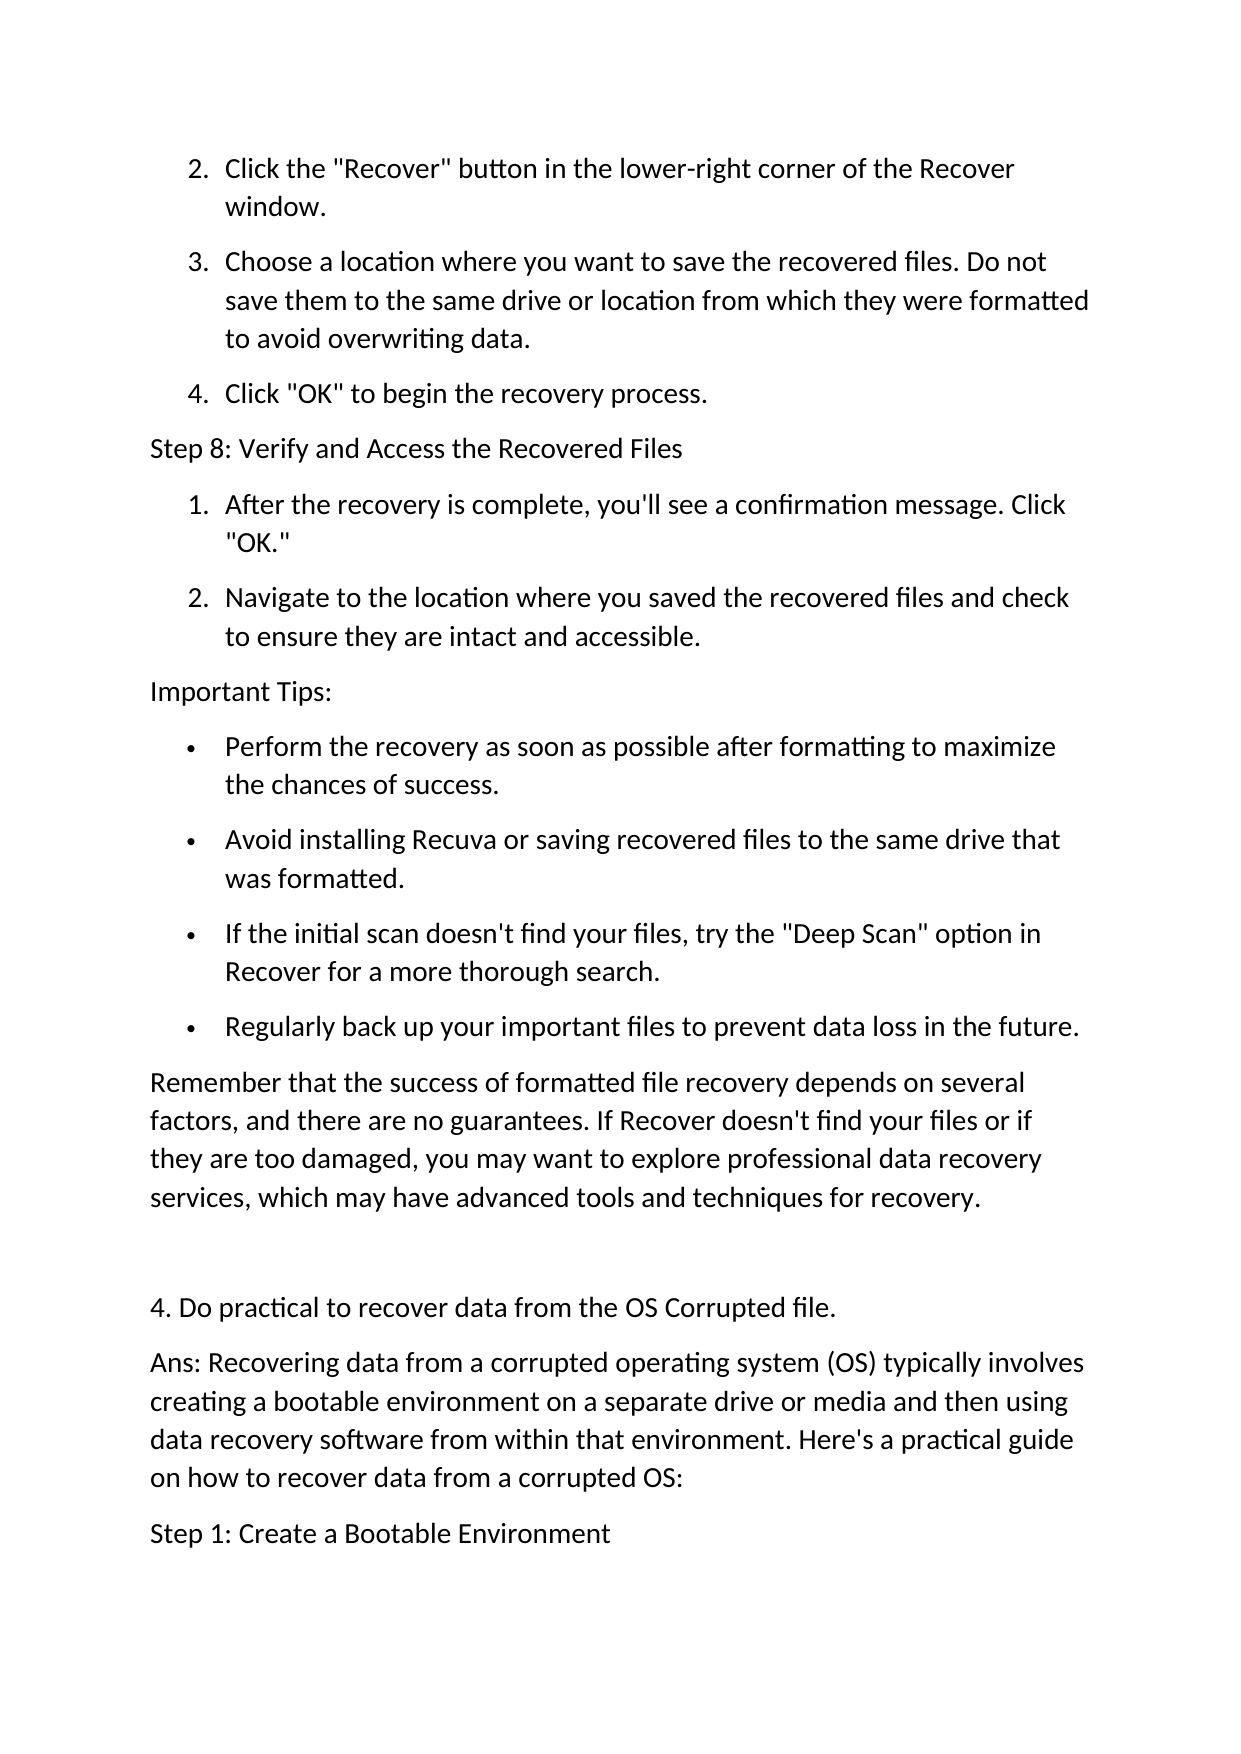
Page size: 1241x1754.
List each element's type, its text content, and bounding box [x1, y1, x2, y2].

list Avoid installing Recuva or saving recovered files to the same drive that was formatted. [187, 821, 1090, 896]
list Click "OK" to begin the recovery process. [187, 376, 1090, 411]
text Remember that the success of formatted file recovery depends on several factors, and there are no guarantees. If Recover doesn't find your files or if they are too damaged, you may want to explore professional data recovery services, which may have advanced tools and techniques for recovery. [150, 1064, 1090, 1214]
text Important Tips: [150, 673, 1090, 708]
list Navigate to the location where you saved the recovered files and check to ensure they are intact and accessible. [187, 579, 1090, 653]
list Regularly back up your important files to prevent data loss in the future. [187, 1008, 1090, 1044]
text Step 1: Create a Bootable Environment [150, 1515, 1090, 1550]
list Choose a location where you want to save the recovered files. Do not save them to the same drive or location from which they were formatted to avoid overwriting data. [187, 243, 1090, 356]
list Perform the recovery as soon as possible after formatting to maximize the chances of success. [187, 728, 1090, 802]
list After the recovery is complete, you'll see a confirmation message. Click "OK." [187, 486, 1090, 560]
text Step 8: Verify and Access the Recovered Files [150, 431, 1090, 466]
text 4. Do practical to recover data from the os Corrupted file. [150, 1289, 1090, 1325]
text Ans: Recovering data from a corrupted operating system (OS) typically involves creating a bootable environment on a separate drive or media and then using data recovery software from within that environment. Here's a practical guide on how to recover data from a corrupted OS: [150, 1344, 1090, 1495]
list If the initial scan doesn't find your files, try the "Deep Scan" option in Recover for a more thorough search. [187, 915, 1090, 989]
list Click the "Recover" button in the lower-right corner of the Recover window. [187, 150, 1090, 224]
